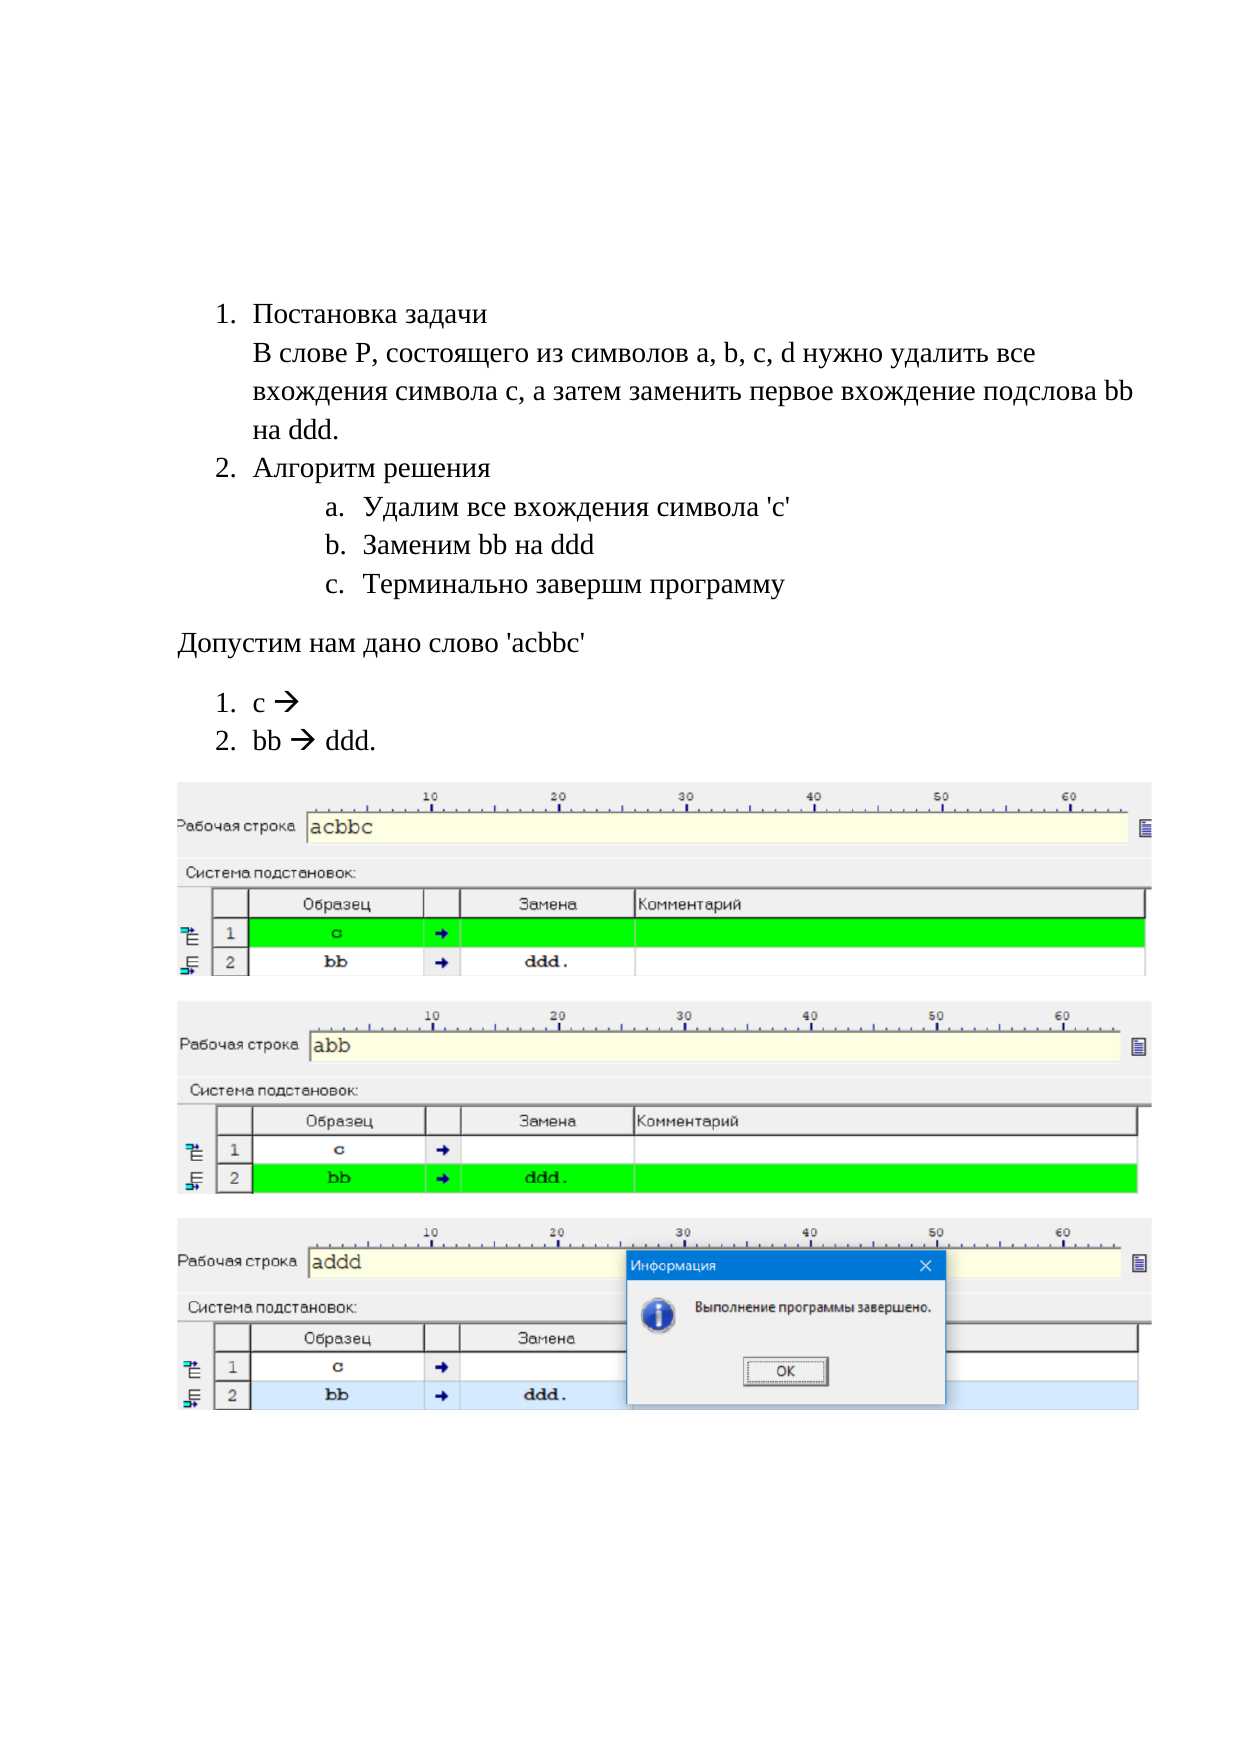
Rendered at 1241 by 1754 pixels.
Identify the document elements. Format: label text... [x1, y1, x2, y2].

list Постановка задачи [215, 296, 1152, 330]
picture [177, 1000, 1152, 1194]
picture [177, 782, 1152, 976]
picture [177, 1218, 1152, 1410]
text Допустим нам дано слово 'acbbc' [177, 625, 1152, 659]
list Алгоритм решения [215, 450, 1152, 484]
list c [215, 685, 1152, 718]
list Удалим все вхождения символа 'c' [325, 489, 1152, 522]
list bb ddd. [215, 723, 1152, 757]
list Терминально завершм программу [325, 566, 1152, 599]
list В слове P, состоящего из символов a, b, c, d нужно удалить все вхождения символа c, а затем заменить первое вхождение подслова bb на ddd. [252, 335, 1152, 445]
list Заменим bb на ddd [325, 527, 1152, 561]
